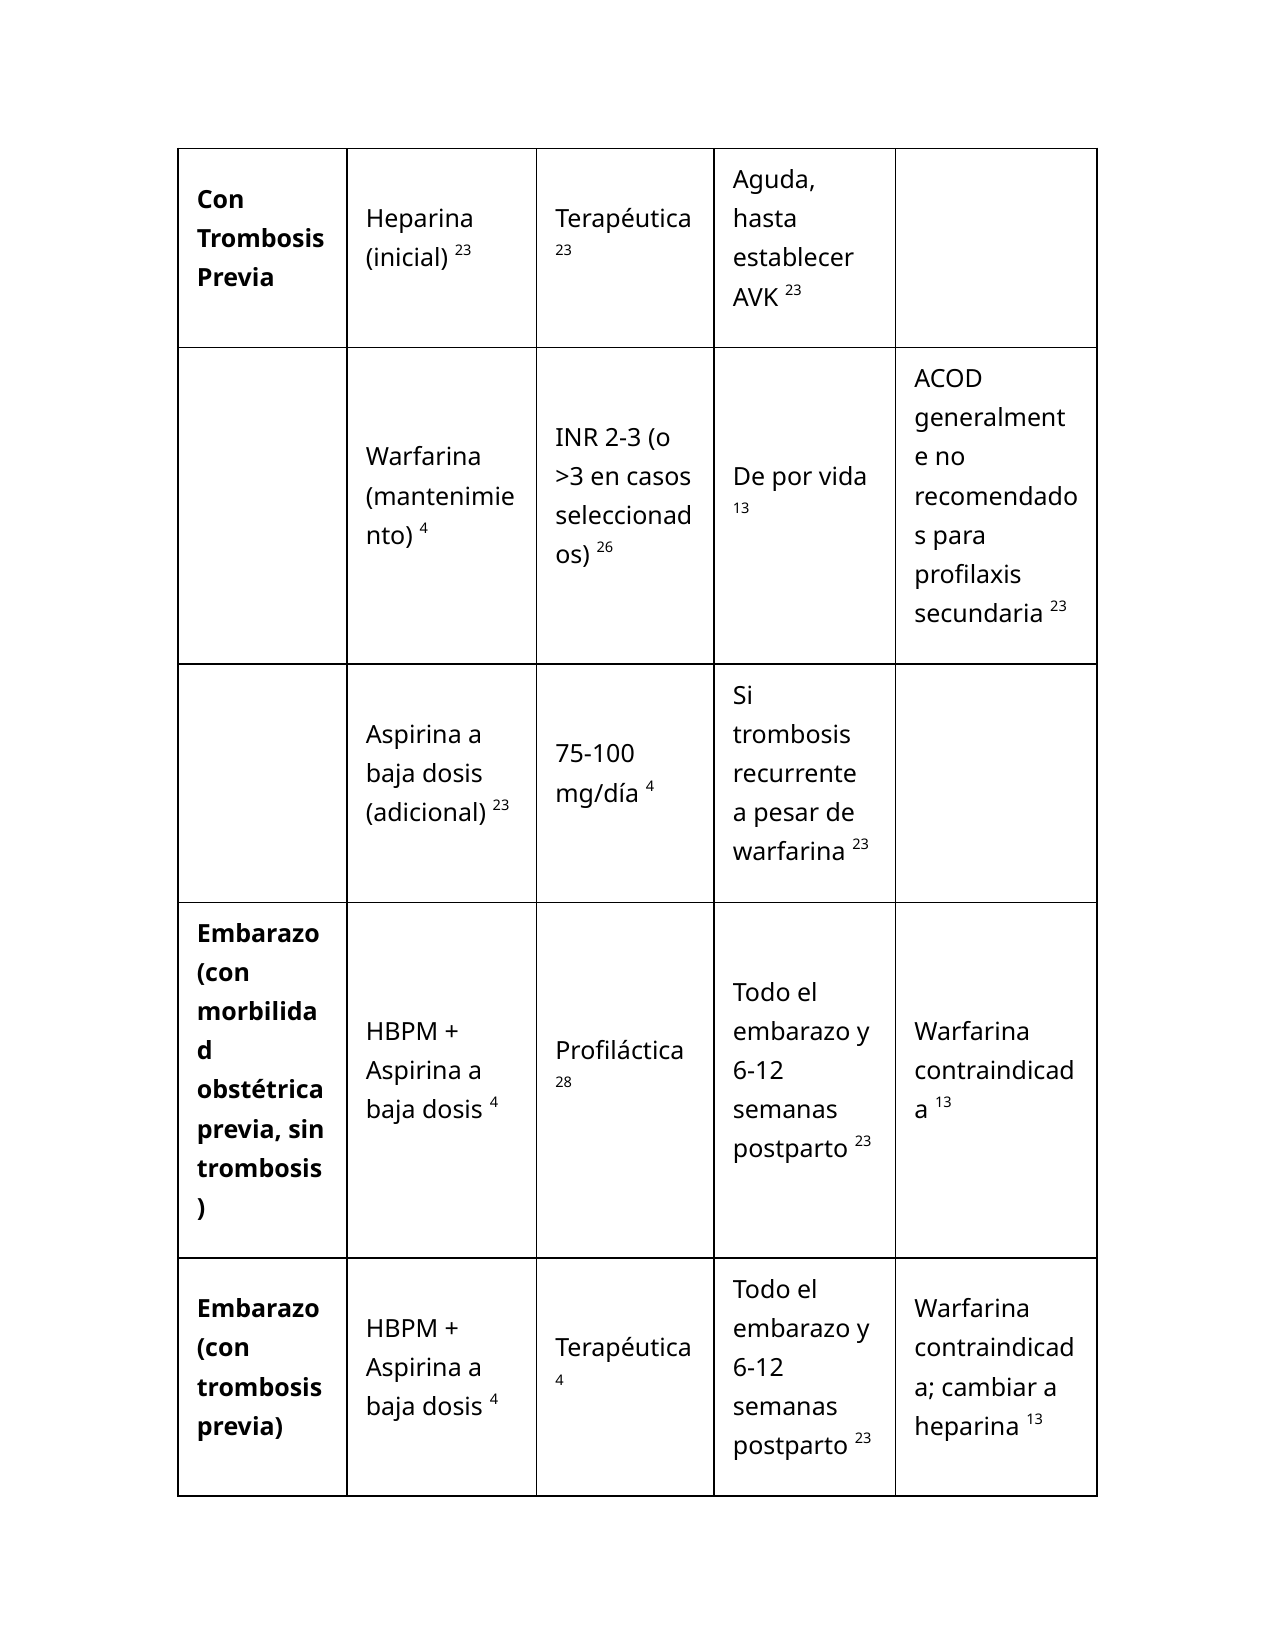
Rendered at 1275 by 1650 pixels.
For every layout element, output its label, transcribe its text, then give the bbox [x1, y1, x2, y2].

table_cell Warfarina contraindicada; cambiar a heparina 13 [896, 1259, 1096, 1495]
table_cell ACOD generalmente no recomendados para profilaxis secundaria 23 [896, 348, 1096, 663]
table_cell [179, 348, 346, 663]
table_cell De por vida 13 [715, 348, 895, 663]
table_cell Terapéutica 23 [537, 149, 713, 347]
table_cell [179, 665, 346, 901]
table_cell [896, 665, 1096, 901]
table_cell Con Trombosis Previa [179, 149, 346, 347]
table_cell HBPM + Aspirina a baja dosis 4 [348, 903, 536, 1257]
table_cell Warfarina contraindicada 13 [896, 903, 1096, 1257]
table_cell Warfarina (mantenimiento) 4 [348, 348, 536, 663]
table_cell Terapéutica 4 [537, 1259, 713, 1495]
table_cell Embarazo (con morbilidad obstétrica previa, sin trombosis) [179, 903, 346, 1257]
table_cell Todo el embarazo y 6-12 semanas postparto 23 [715, 1259, 895, 1495]
table_cell Aspirina a baja dosis (adicional) 23 [348, 665, 536, 901]
table_cell Embarazo (con trombosis previa) [179, 1259, 346, 1495]
table_cell [896, 149, 1096, 347]
table_cell Heparina (inicial) 23 [348, 149, 536, 347]
table_cell HBPM + Aspirina a baja dosis 4 [348, 1259, 536, 1495]
table_cell Profiláctica 28 [537, 903, 713, 1257]
table_cell Aguda, hasta establecer AVK 23 [715, 149, 895, 347]
table_cell INR 2-3 (o >3 en casos seleccionados) 26 [537, 348, 713, 663]
table_cell Si trombosis recurrente a pesar de warfarina 23 [715, 665, 895, 901]
table_cell Todo el embarazo y 6-12 semanas postparto 23 [715, 903, 895, 1257]
table_cell 75-100 mg/día 4 [537, 665, 713, 901]
